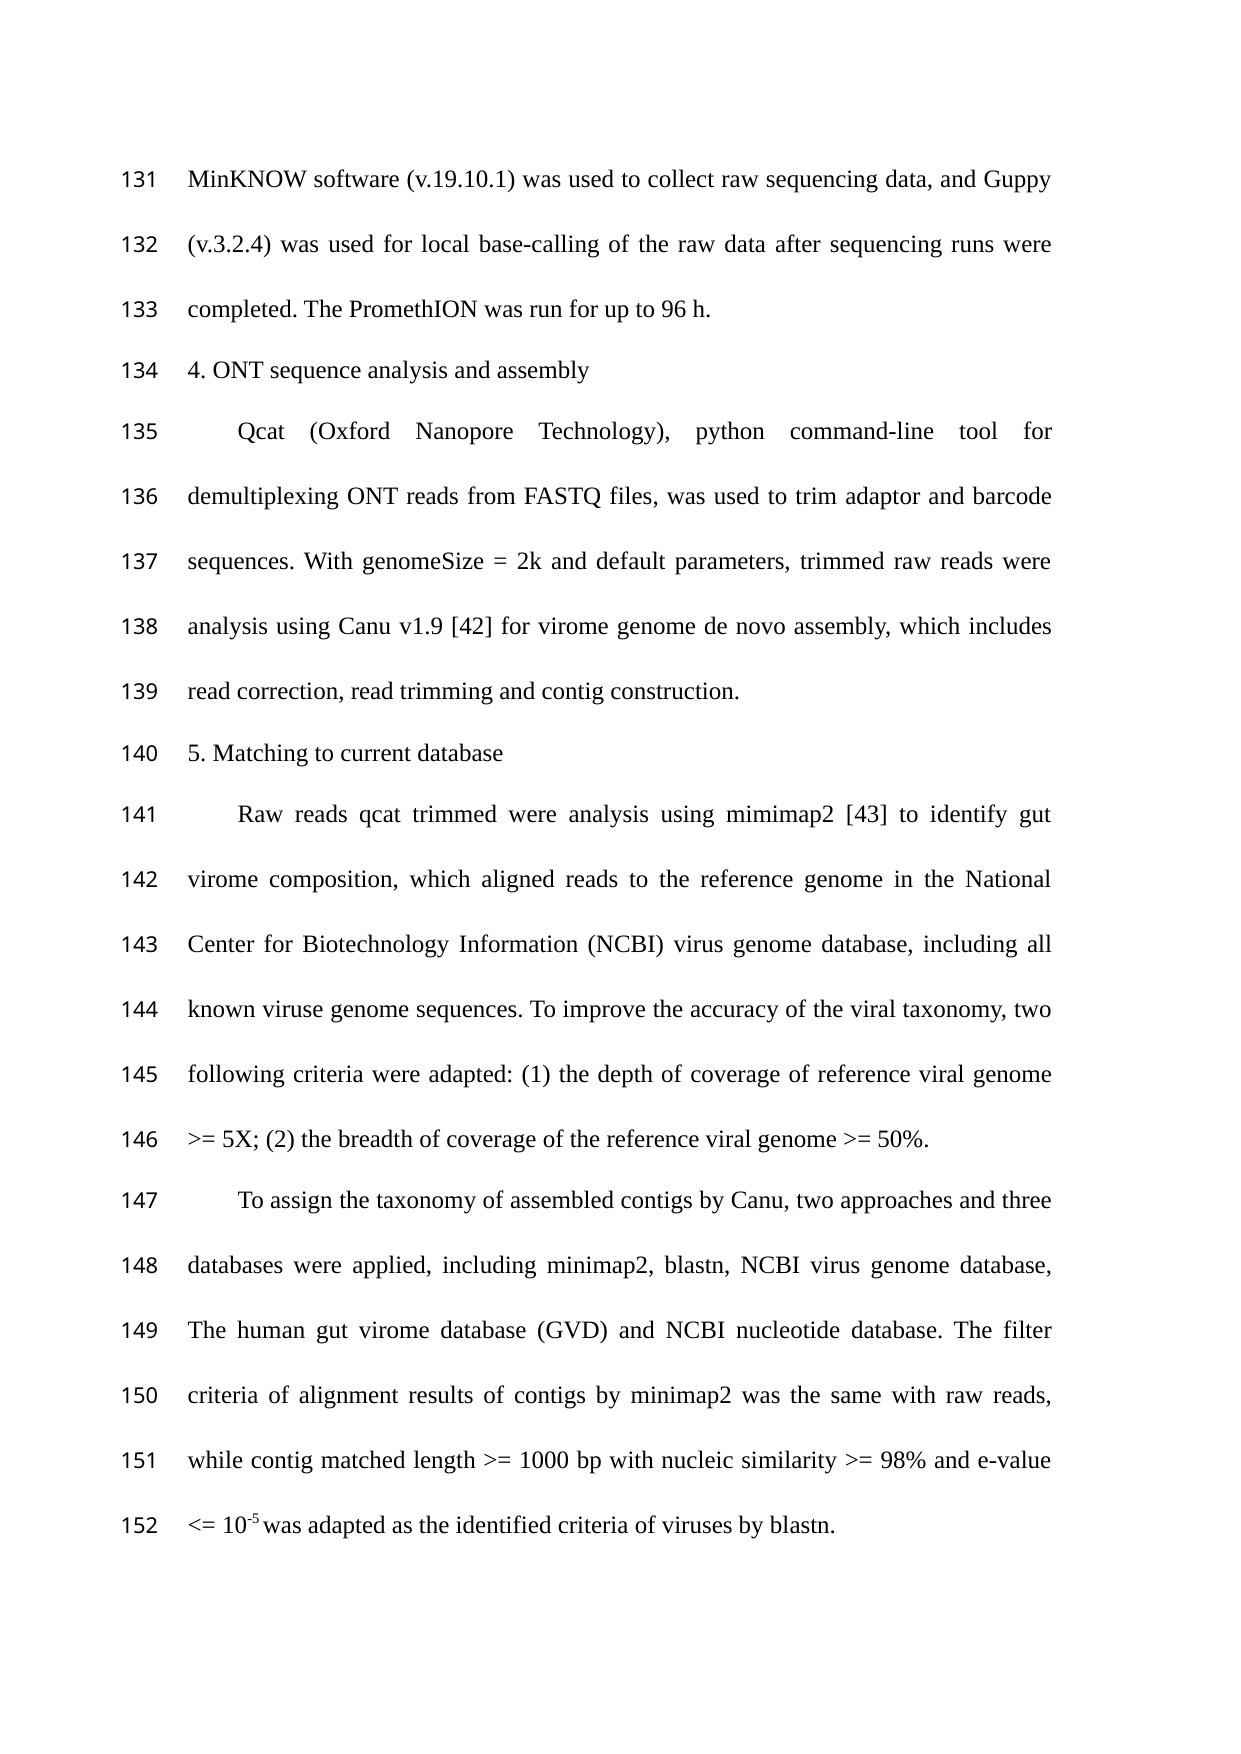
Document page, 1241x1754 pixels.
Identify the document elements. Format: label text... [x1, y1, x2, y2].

text Qcat (Oxford Nanopore Technology), python command-line tool for demultiplexing ONT reads from FASTQ files, was used to trim adaptor and barcode sequences. With genomeSize = 2k and default parameters, trimmed raw reads were analysis using Canu v1.9 [42] for virome genome de novo assembly, which includes read correction, read trimming and contig construction. [187, 414, 1053, 707]
text 5. Matching to current database [187, 736, 1053, 768]
text Raw reads qcat trimmed were analysis using mimimap2 [43] to identify gut virome composition, which aligned reads to the reference genome in the National Center for Biotechnology Information (NCBI) virus genome database, including all known viruse genome sequences. To improve the accuracy of the viral taxonomy, two following criteria were adapted: (1) the depth of coverage of reference viral genome >= 5X; (2) the breadth of coverage of the reference viral genome >= 50%. [187, 797, 1053, 1154]
text To assign the taxonomy of assembled contigs by Canu, two approaches and three databases were applied, including minimap2, blastn, NCBI virus genome database, The human gut virome database (GVD) and NCBI nucleotide database. The filter criteria of alignment results of contigs by minimap2 was the same with raw reads, while contig matched length >= 1000 bp with nucleic similarity >= 98% and e-value <= 10-5 was adapted as the identified criteria of viruses by blastn. [187, 1183, 1053, 1541]
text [187, 162, 1053, 324]
text 4. ONT sequence analysis and assembly [187, 353, 1053, 386]
